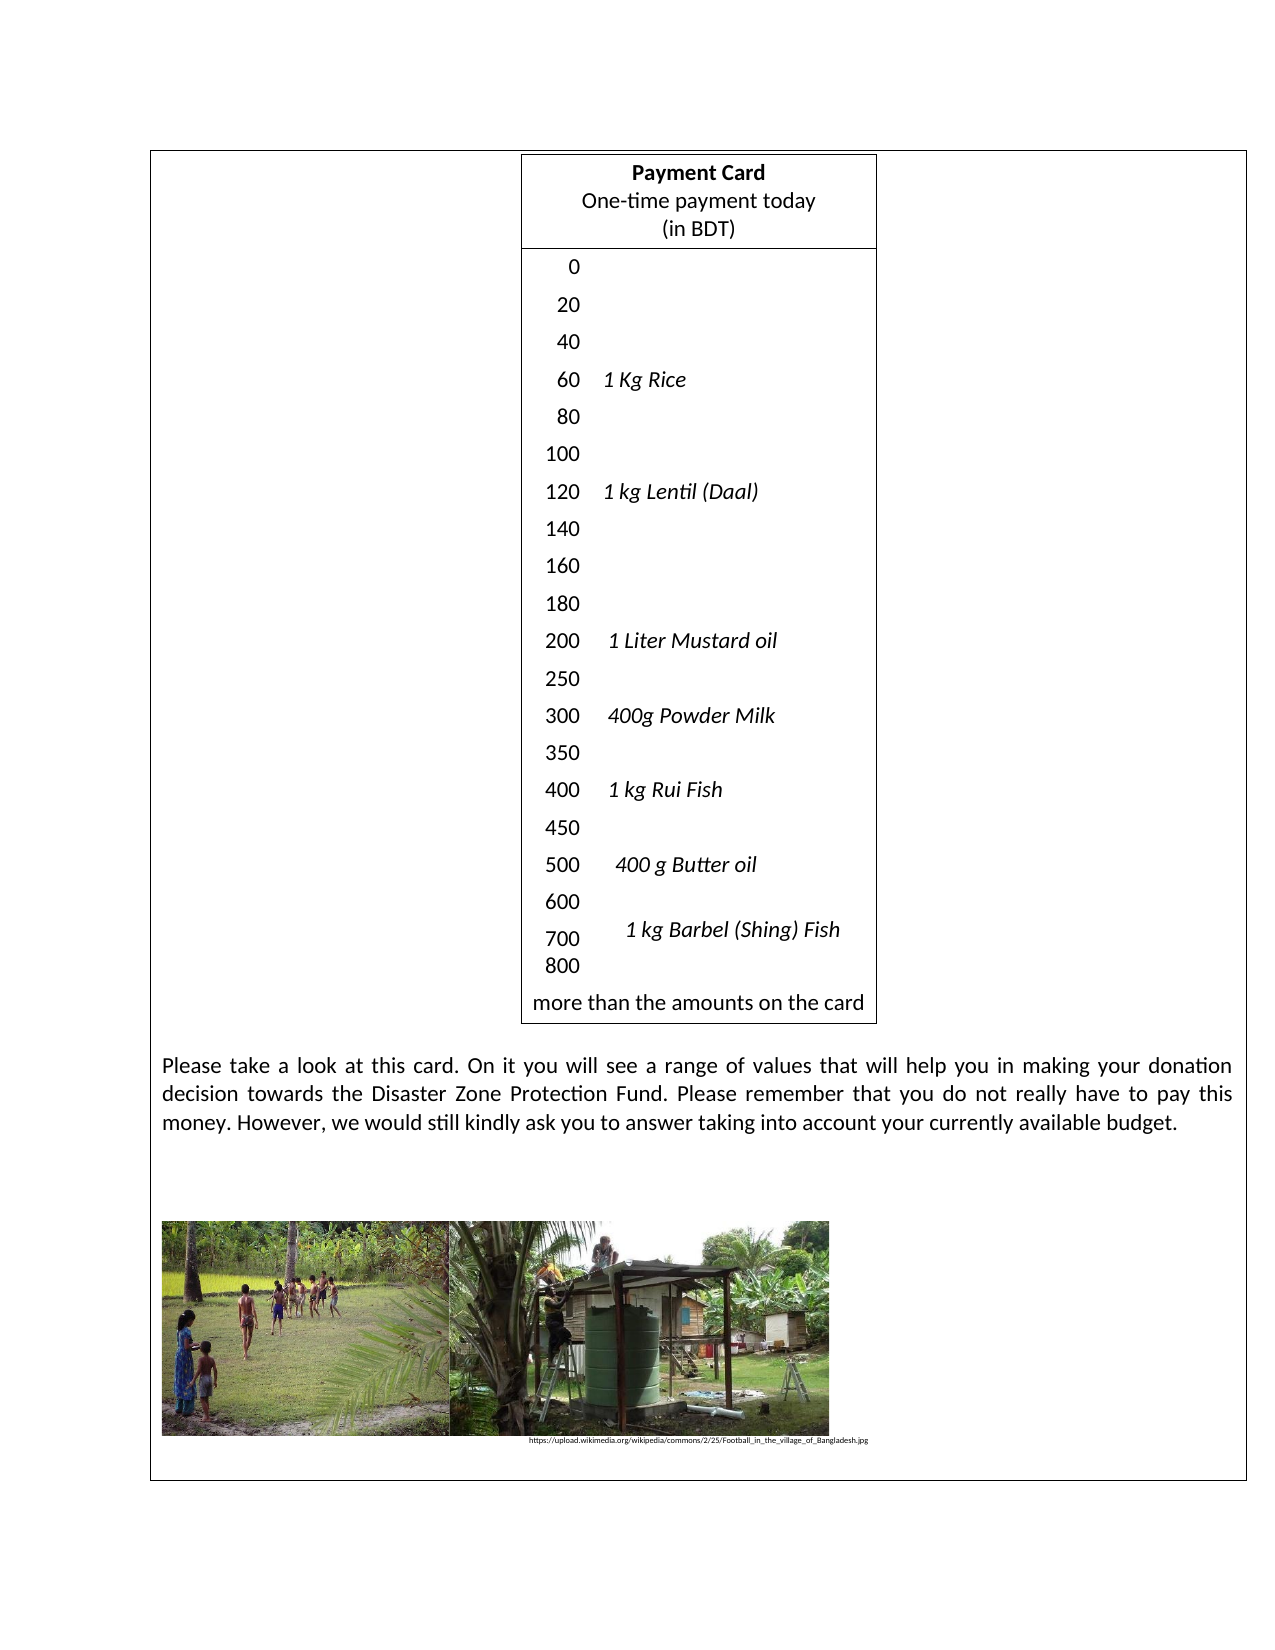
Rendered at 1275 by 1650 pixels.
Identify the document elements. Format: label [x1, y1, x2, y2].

picture [161, 1221, 830, 1436]
table_cell [151, 151, 1246, 1480]
